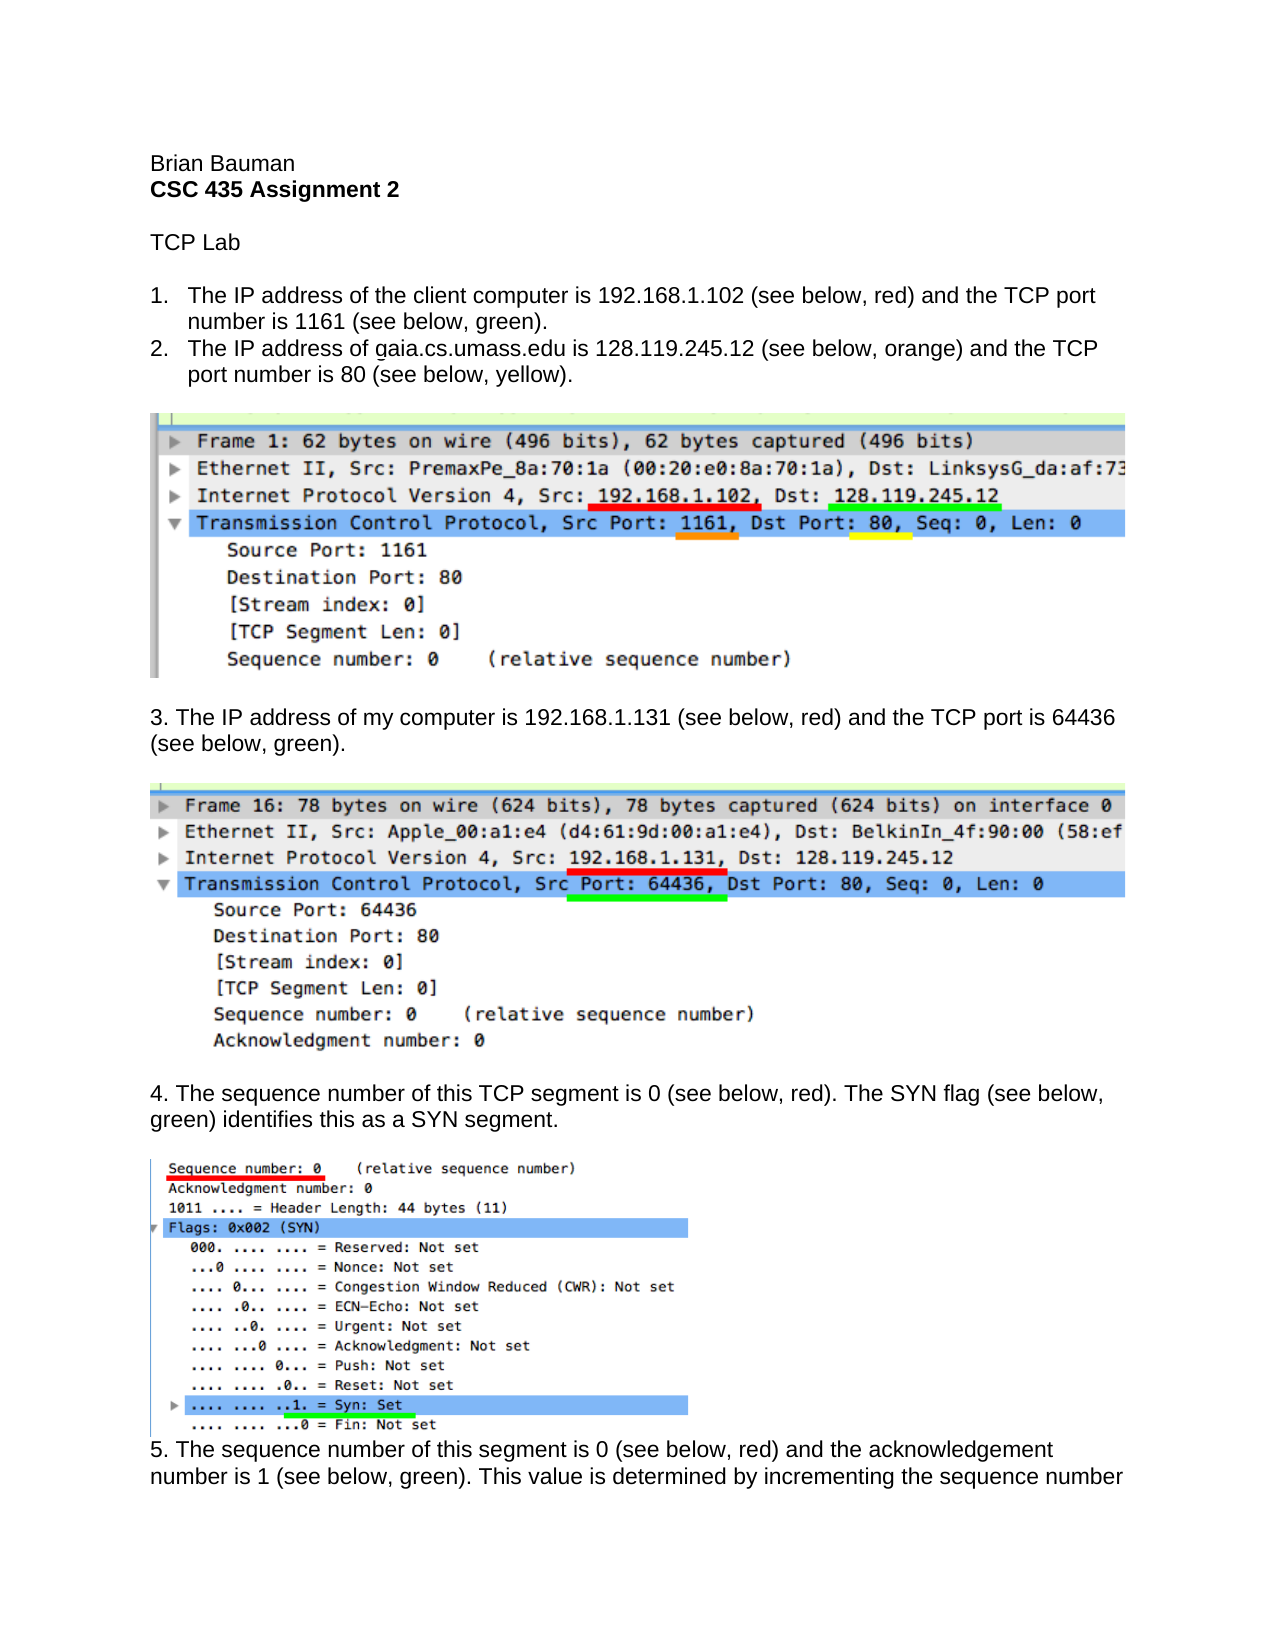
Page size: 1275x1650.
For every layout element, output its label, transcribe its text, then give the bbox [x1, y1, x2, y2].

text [150, 1436, 1125, 1489]
text 3. The IP address of my computer is 192.168.1.131 (see below, red) and the TCP port is 64436 (see below, green). [150, 704, 1125, 757]
text CSC 435 Assignment 2 [150, 176, 1125, 203]
text 4. The sequence number of this TCP segment is 0 (see below, red). The SYN flag (see below, green) identifies this as a SYN segment. [150, 1080, 1125, 1133]
picture [150, 413, 1125, 678]
list The IP address of the client computer is 192.168.1.102 (see below, red) and the TCP port number is 1161 (see below, green). [150, 282, 1125, 334]
text TCP Lab [150, 229, 1125, 255]
list The IP address of gaia.cs.umass.edu is 128.119.245.12 (see below, orange) and the TCP port number is 80 (see below, yellow). [150, 334, 1125, 387]
picture [150, 783, 1125, 1054]
text Brian Bauman [150, 150, 1125, 176]
picture [150, 1159, 689, 1437]
